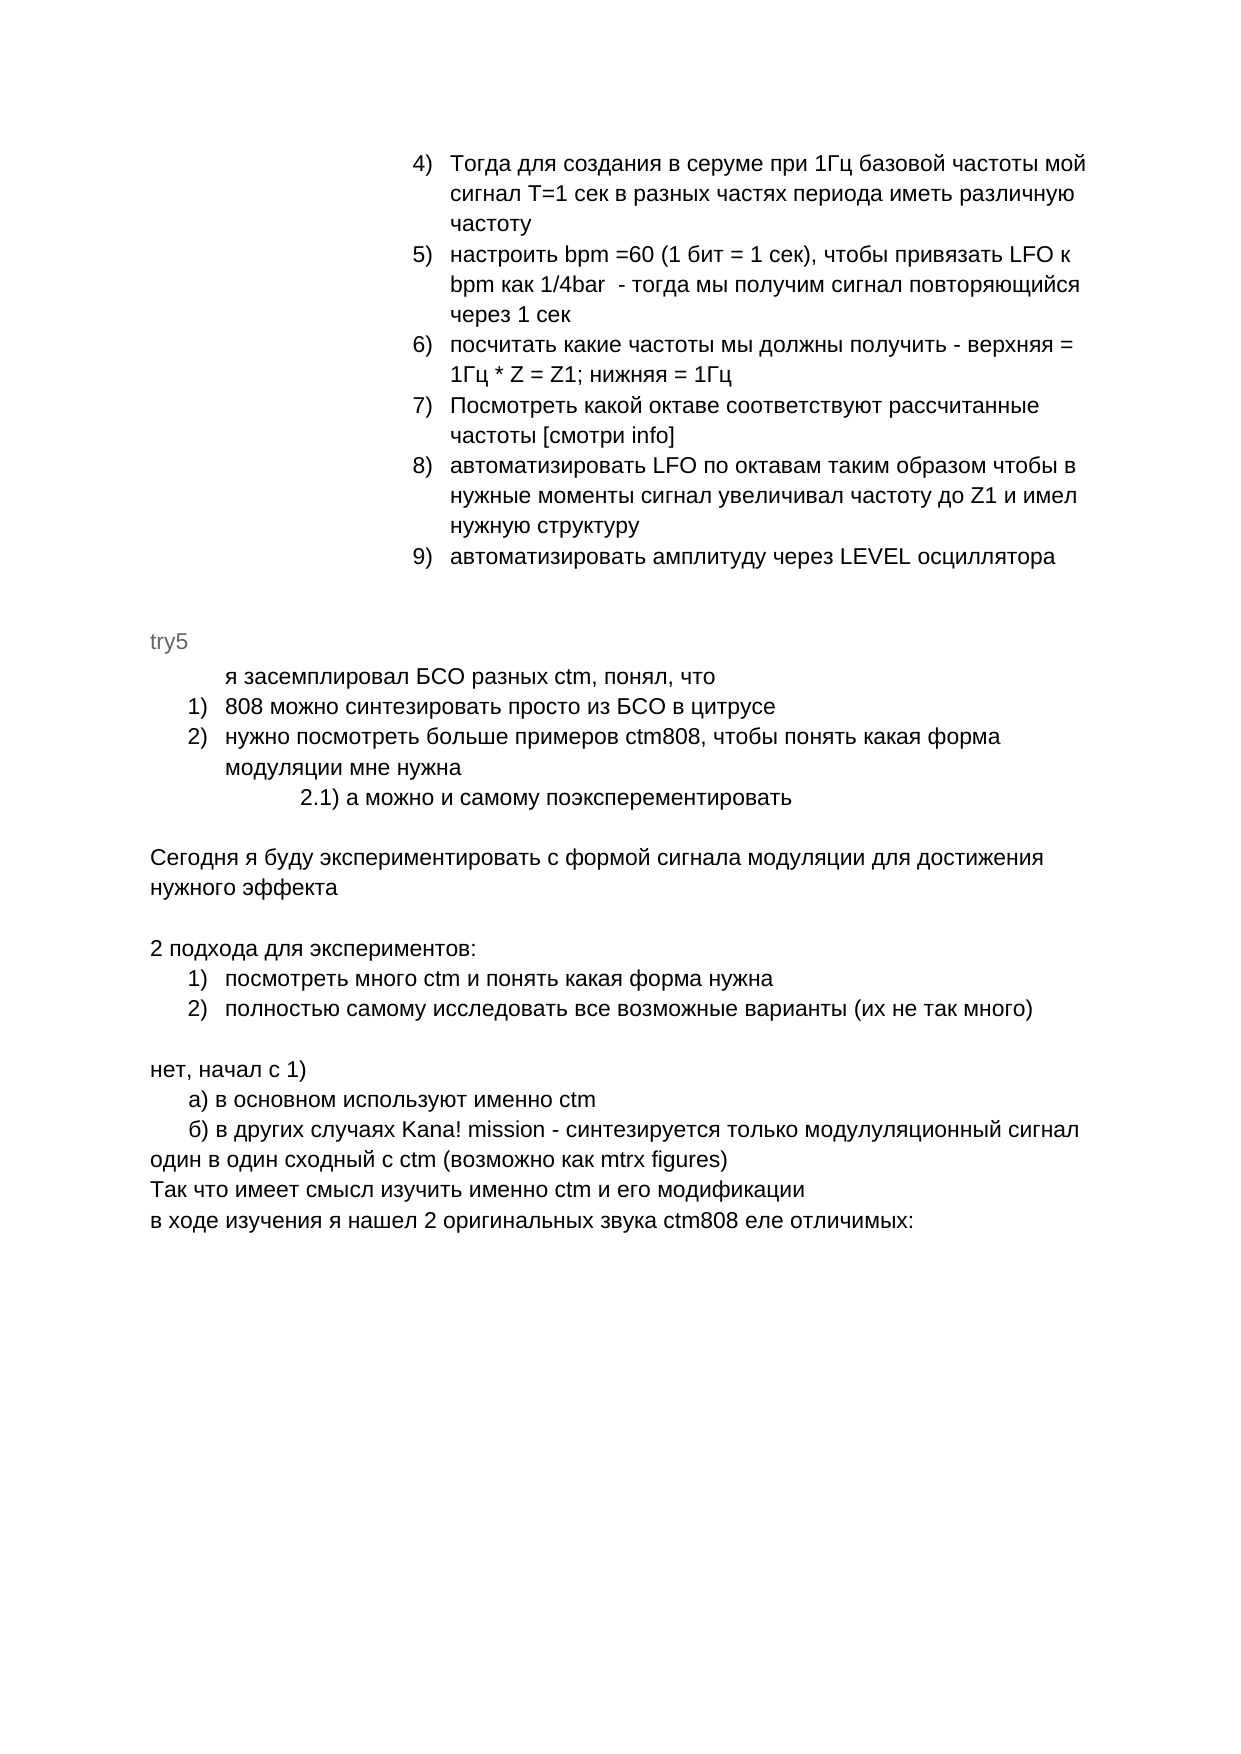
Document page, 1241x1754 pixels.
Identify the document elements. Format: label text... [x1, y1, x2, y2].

text в ходе изучения я нашел 2 оригинальных звука ctm808 еле отличимых: [150, 1207, 1090, 1233]
list посмотреть много ctm и понять какая форма нужна [187, 965, 1090, 991]
text а) в основном используют именно ctm [150, 1086, 1090, 1112]
list полностью самому исследовать все возможные варианты (их не так много) [187, 995, 1090, 1021]
list автоматизировать амплитуду через LEVEL осциллятора [412, 543, 1090, 569]
text Сегодня я буду экспериментировать с формой сигнала модуляции для достижения нужного эффекта [150, 844, 1090, 901]
list автоматизировать LFO по октавам таким образом чтобы в нужные моменты сигнал увеличивал частоту до Z1 и имел нужную структуру [412, 452, 1090, 539]
list нужно посмотреть больше примеров ctm808, чтобы понять какая форма модуляции мне нужна [187, 723, 1090, 780]
list Посмотреть какой октаве соответствуют рассчитанные частоты [смотри info] [412, 392, 1090, 448]
list 808 можно синтезировать просто из БСО в цитрусе [187, 693, 1090, 719]
subtitle try5 [150, 628, 1090, 654]
text 2 подхода для экспериментов: [150, 935, 1090, 961]
list настроить bpm =60 (1 бит = 1 сек), чтобы привязать LFO к bpm как 1/4bar - тогда мы получим сигнал повторяющийся через 1 сек [412, 241, 1090, 327]
list Тогда для создания в серуме при 1Гц базовой частоты мой сигнал T=1 сек в разных частях периода иметь различную частоту [412, 150, 1090, 237]
text 2.1) а можно и самому поэксперементировать [150, 784, 1090, 810]
text нет, начал с 1) [150, 1056, 1090, 1082]
list посчитать какие частоты мы должны получить - верхняя = 1Гц * Z = Z1; нижняя = 1Гц [412, 331, 1090, 388]
text б) в других случаях Kana! mission - синтезируется только модулуляционный сигнал один в один сходный с ctm (возможно как mtrx figures) [150, 1116, 1090, 1172]
text я засемплировал БСО разных ctm, понял, что [225, 663, 1090, 689]
text Так что имеет смысл изучить именно ctm и его модификации [150, 1176, 1090, 1203]
